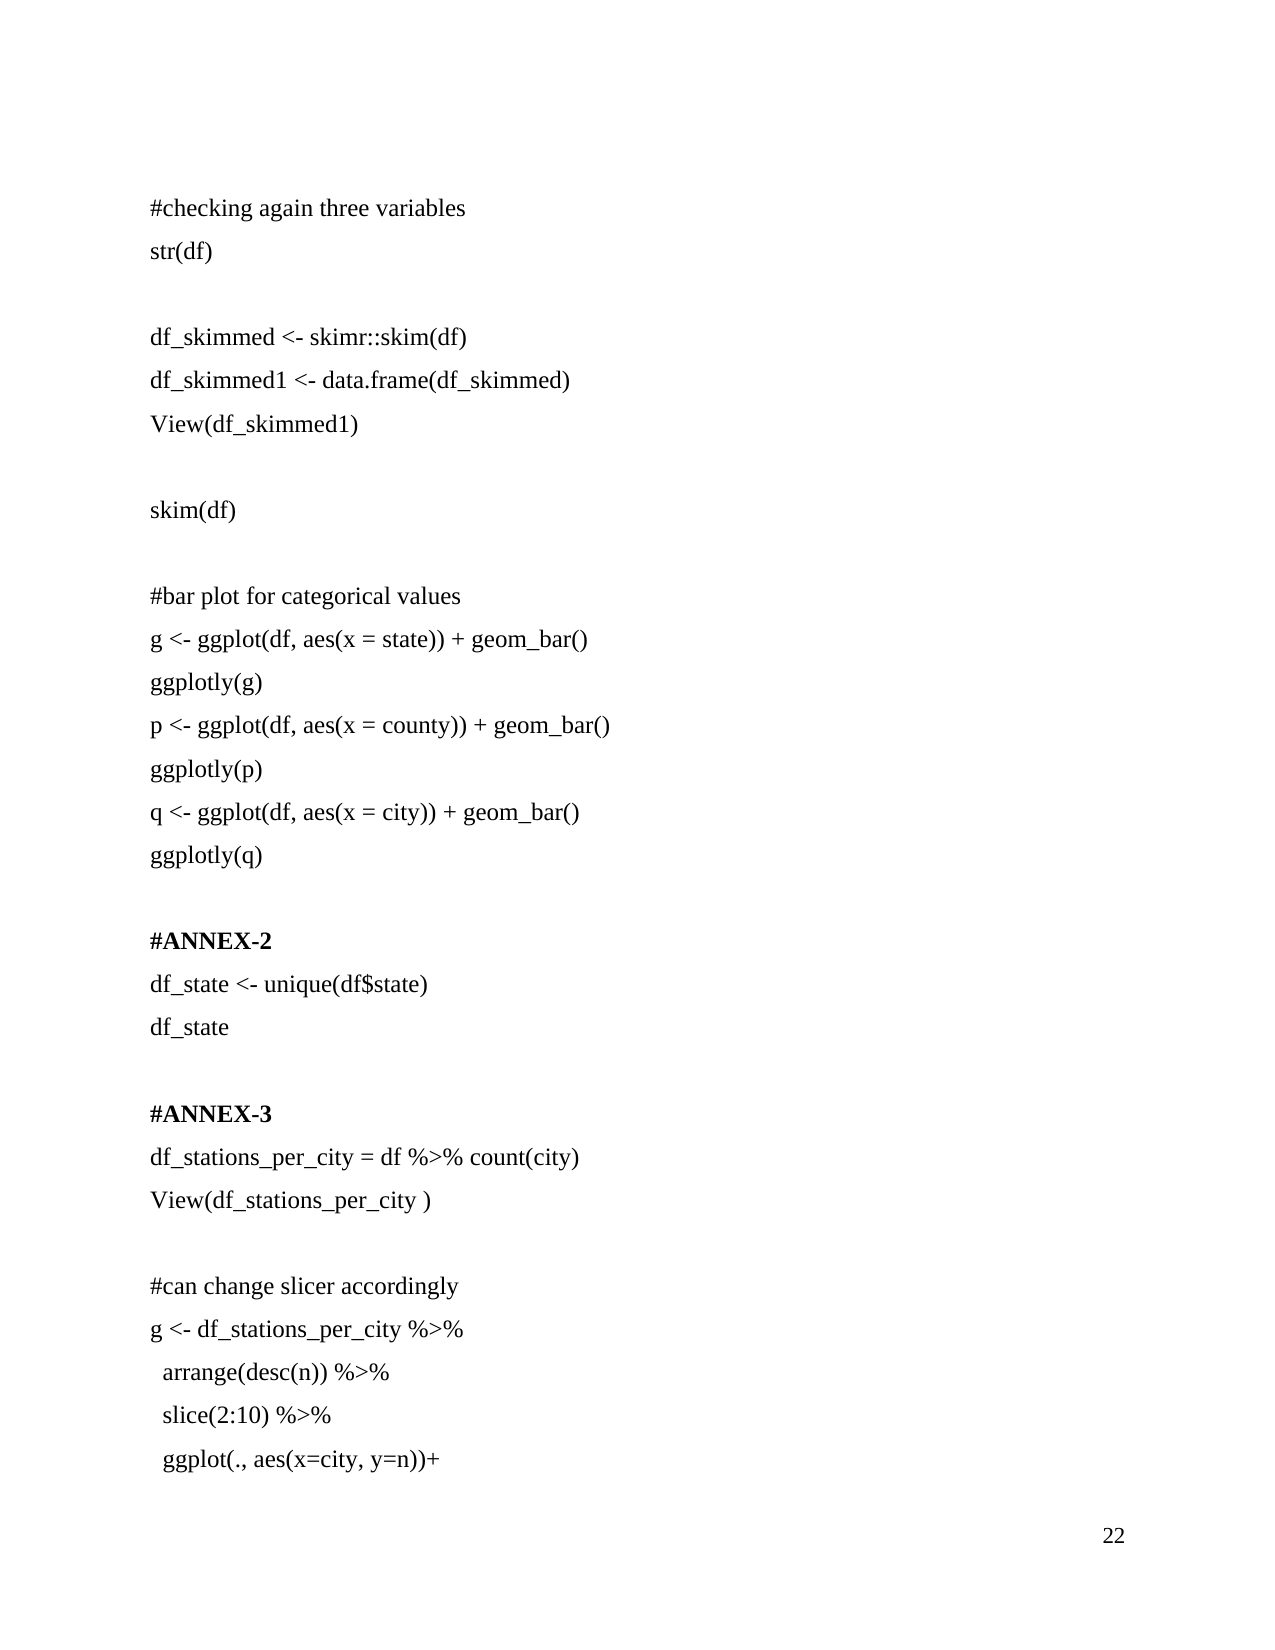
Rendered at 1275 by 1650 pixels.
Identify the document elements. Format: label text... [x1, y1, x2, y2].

text df_stations_per_city = df %>% count(city) [150, 1142, 1125, 1171]
text df_state [150, 1012, 1125, 1041]
text df_skimmed <- skimr::skim(df) [150, 322, 1125, 351]
text #bar plot for categorical values [150, 581, 1125, 610]
text ggplotly(q) [150, 840, 1125, 869]
text df_skimmed1 <- data.frame(df_skimmed) [150, 366, 1125, 394]
text #ANNEX-2 [150, 926, 1125, 955]
text slice(2:10) %>% [150, 1401, 1125, 1429]
text df_state <- unique(df$state) [150, 969, 1125, 998]
text ggplotly(g) [150, 667, 1125, 696]
text g <- ggplot(df, aes(x = state)) + geom_bar() [150, 624, 1125, 653]
text View(df_stations_per_city ) [150, 1185, 1125, 1214]
text #checking again three variables [150, 193, 1125, 222]
text str(df) [150, 236, 1125, 265]
text skim(df) [150, 495, 1125, 524]
text arrange(desc(n)) %>% [150, 1357, 1125, 1386]
text g <- df_stations_per_city %>% [150, 1314, 1125, 1343]
text ggplotly(p) [150, 754, 1125, 782]
text q <- ggplot(df, aes(x = city)) + geom_bar() [150, 797, 1125, 826]
text p <- ggplot(df, aes(x = county)) + geom_bar() [150, 711, 1125, 739]
text #ANNEX-3 [150, 1099, 1125, 1127]
text #can change slicer accordingly [150, 1271, 1125, 1300]
text View(df_skimmed1) [150, 409, 1125, 437]
text ggplot(., aes(x=city, y=n))+ [150, 1444, 1125, 1472]
